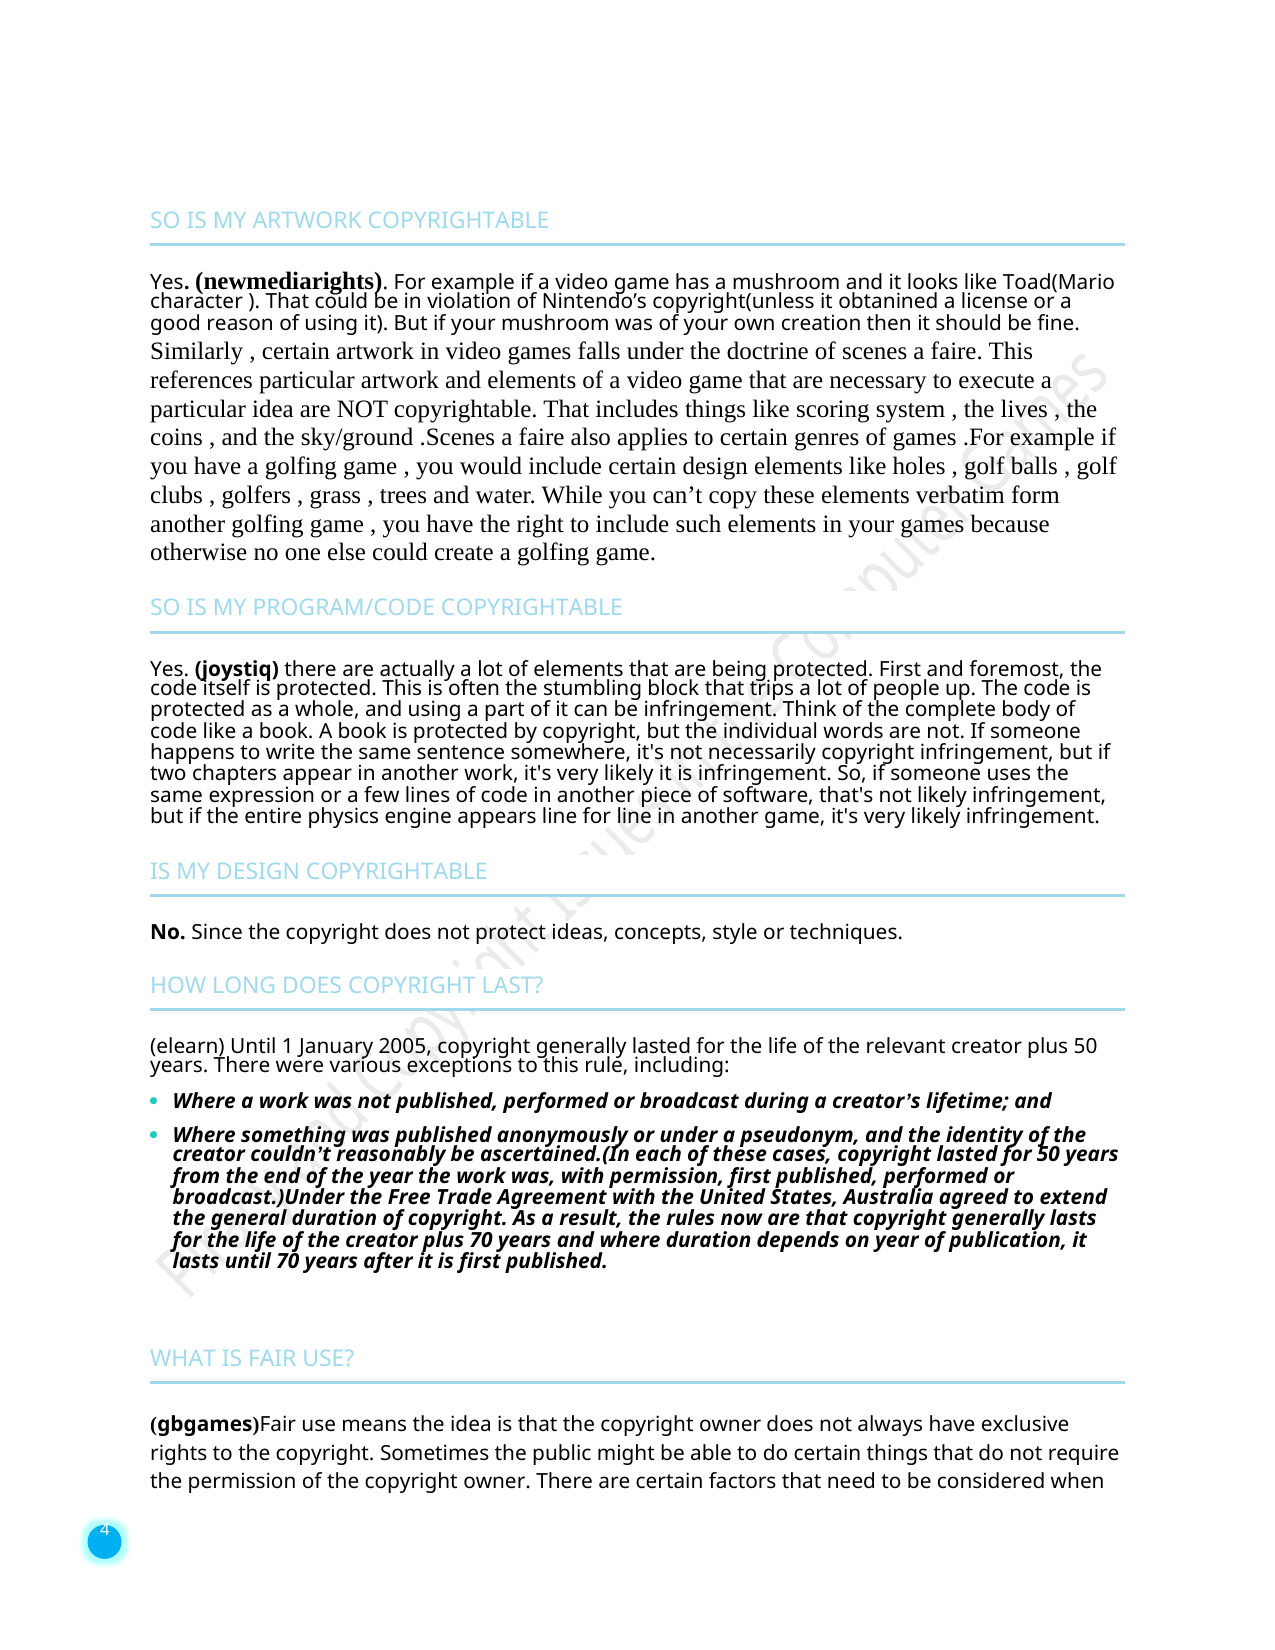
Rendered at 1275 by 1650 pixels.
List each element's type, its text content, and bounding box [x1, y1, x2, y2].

text (elearn) Until 1 January 2005, copyright generally lasted for the life of the relevant creator plus 50 years. There were various exceptions to this rule, including: [150, 1036, 1125, 1079]
text Similarly , certain artwork in video games falls under the doctrine of scenes a faire. This references particular artwork and elements of a video game that are necessary to execute a particular idea are NOT copyrightable. That includes things like scoring system , the lives , the coins , and the sky/ground .Scenes a faire also applies to certain genres of games .For example if you have a golfing game , you would include certain design elements like holes , golf balls , golf clubs , golfers , grass , trees and water. While you can’t copy these elements verbatim form another golfing game , you have the right to include such elements in your games because otherwise no one else could create a golfing game. [150, 336, 1125, 566]
text Yes. (newmediarights). For example if a video game has a mushroom and it looks like Toad(Mario character ). That could be in violation of Nintendo’s copyright(unless it obtanined a license or a good reason of using it). But if your mushroom was of your own creation then it should be fine. [150, 271, 1125, 336]
list Where a work was not published, performed or broadcast during a creator’s lifetime; and [150, 1091, 1125, 1113]
text Yes. (joystiq) there are actually a lot of elements that are being protected. First and foremost, the code itself is protected. This is often the stumbling block that trips a lot of people up. The code is protected as a whole, and using a part of it can be infringement. Think of the complete body of code like a book. A book is protected by copyright, but the individual words are not. If someone happens to write the same sentence somewhere, it's not necessarily copyright infringement, but if two chapters appear in another work, it's very likely it is infringement. So, if someone uses the same expression or a few lines of code in another piece of software, that's not likely infringement, but if the entire physics engine appears line for line in another game, it's very likely infringement. [150, 659, 1125, 830]
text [150, 1409, 1125, 1495]
subtitle So Is my artwork copyrightable [150, 204, 1125, 243]
subtitle Is my Design copyrightable [150, 855, 1125, 894]
subtitle How long does copyright last? [150, 969, 1125, 1008]
list Where something was published anonymously or under a pseudonym, and the identity of the creator couldn’t reasonably be ascertained.(In each of these cases, copyright lasted for 50 years from the end of the year the work was, with permission, first published, performed or broadcast.)Under the Free Trade Agreement with the United States, Australia agreed to extend the general duration of copyright. As a result, the rules now are that copyright generally lasts for the life of the creator plus 70 years and where duration depends on year of publication, it lasts until 70 years after it is first published. [150, 1125, 1125, 1274]
subtitle So Is my Program/Code copyrightable [150, 591, 1125, 631]
subtitle What is fair use? [150, 1342, 1125, 1381]
text No. Since the copyright does not protect ideas, concepts, style or techniques. [150, 922, 1125, 944]
